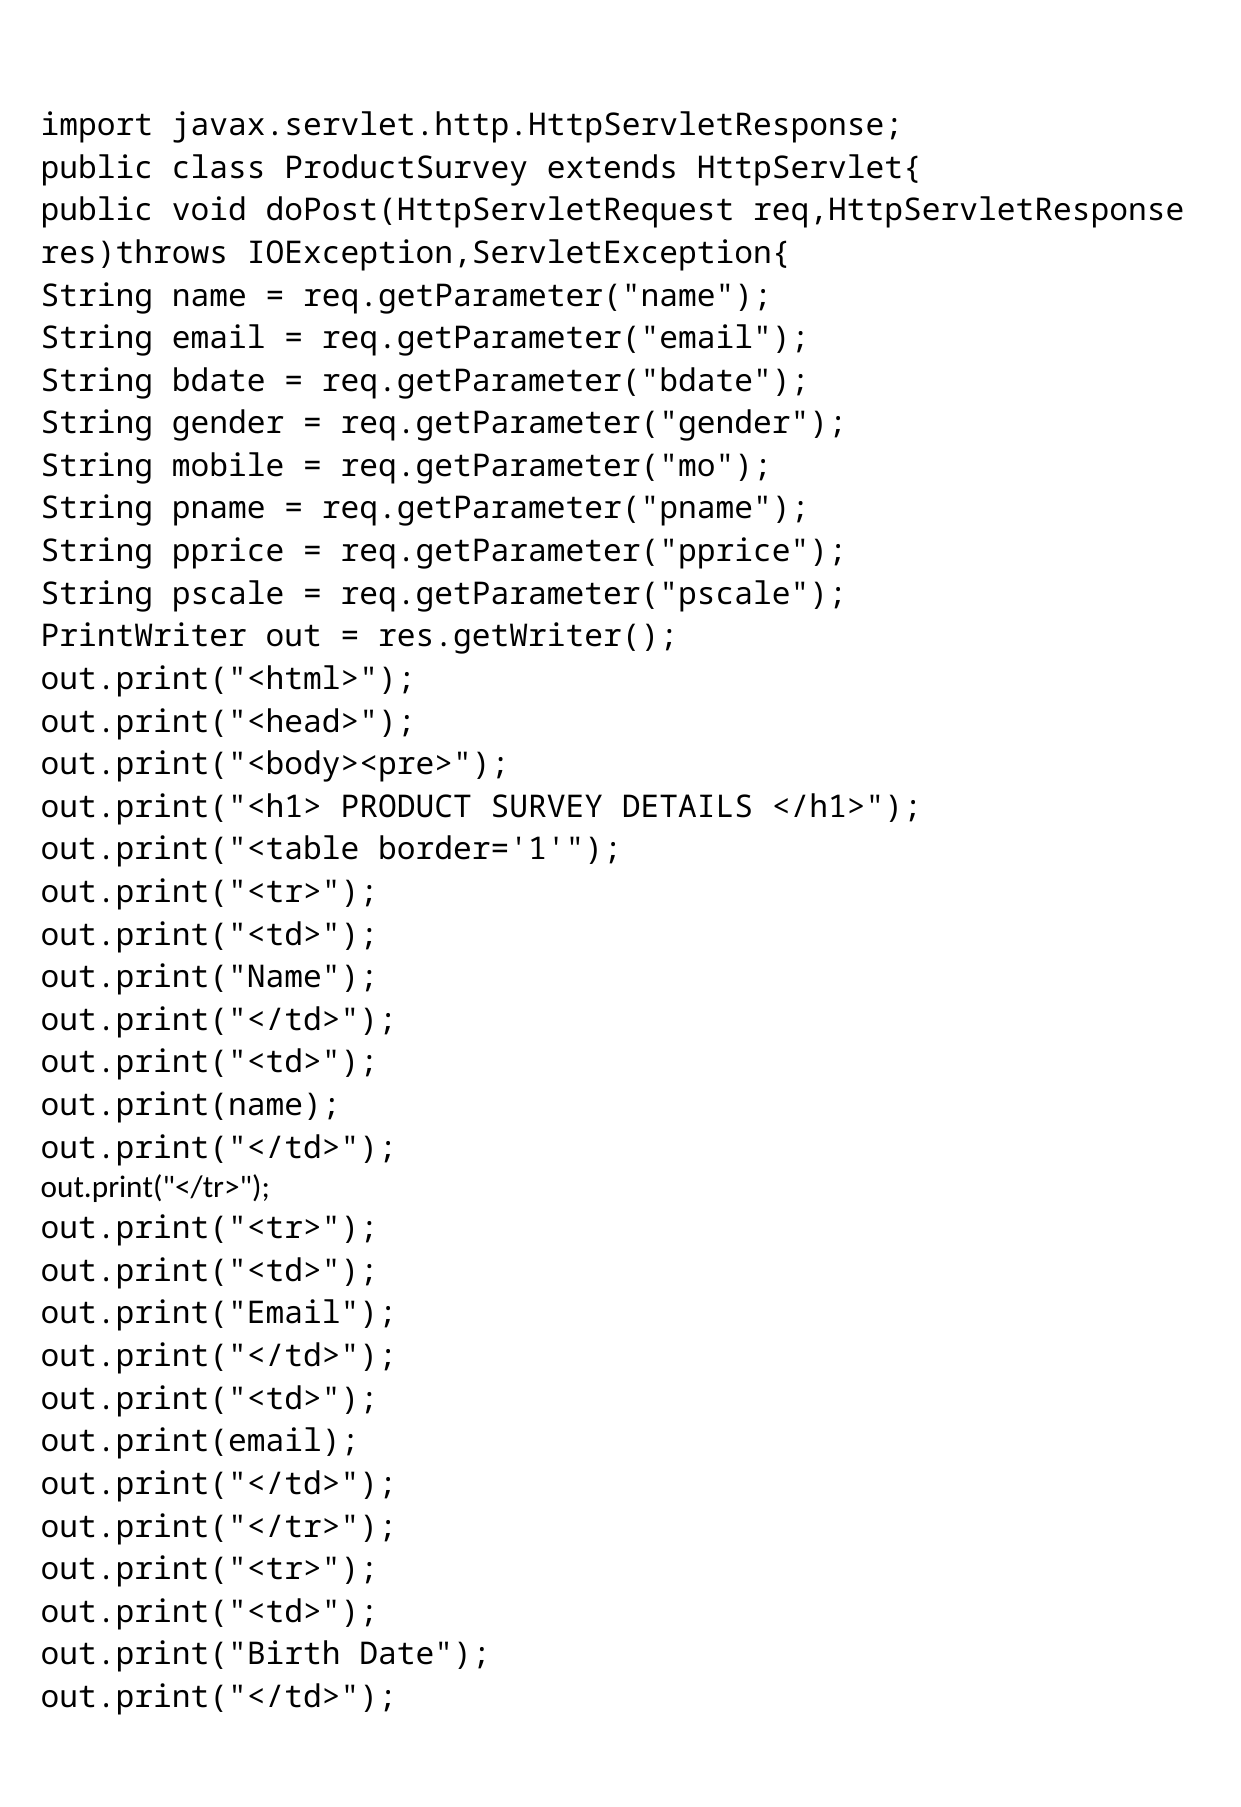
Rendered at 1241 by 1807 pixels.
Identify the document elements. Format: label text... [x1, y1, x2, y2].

text out.print("<html>"); [40, 656, 1205, 698]
text out.print("</tr>"); [40, 1167, 1205, 1205]
text out.print("</td>"); [40, 1461, 1205, 1503]
text out.print("<td>"); [40, 1589, 1205, 1631]
text out.print("<head>"); [40, 698, 1205, 741]
text String pscale = req.getParameter("pscale"); [40, 571, 1205, 613]
text out.print(name); [40, 1082, 1205, 1124]
text String email = req.getParameter("email"); [40, 315, 1205, 358]
text out.print("</td>"); [40, 1333, 1205, 1376]
text String pname = req.getParameter("pname"); [40, 486, 1205, 528]
text out.print("<tr>"); [40, 1546, 1205, 1589]
text out.print("</tr>"); [40, 1503, 1205, 1546]
text out.print("<tr>"); [40, 869, 1205, 912]
text out.print(email); [40, 1418, 1205, 1461]
text String gender = req.getParameter("gender"); [40, 400, 1205, 443]
text out.print("Name"); [40, 954, 1205, 997]
text String mobile = req.getParameter("mo"); [40, 443, 1205, 486]
text out.print("<h1> PRODUCT SURVEY DETAILS </h1>"); [40, 784, 1205, 826]
text out.print("<body><pre>"); [40, 741, 1205, 784]
text public class ProductSurvey extends HttpServlet{ [40, 145, 1205, 187]
text String pprice = req.getParameter("pprice"); [40, 528, 1205, 571]
text import javax.servlet.http.HttpServletResponse; [40, 102, 1205, 145]
text public void doPost(HttpServletRequest req,HttpServletResponse res)throws IOException,ServletException{ [40, 187, 1205, 272]
text String bdate = req.getParameter("bdate"); [40, 358, 1205, 400]
text out.print("<td>"); [40, 912, 1205, 954]
text out.print("Birth Date"); [40, 1631, 1205, 1674]
text out.print("</td>"); [40, 1674, 1205, 1717]
text out.print("<td>"); [40, 1248, 1205, 1291]
text PrintWriter out = res.getWriter(); [40, 613, 1205, 656]
text String name = req.getParameter("name"); [40, 272, 1205, 315]
text out.print("<td>"); [40, 1039, 1205, 1082]
text out.print("</td>"); [40, 1124, 1205, 1167]
text out.print("</td>"); [40, 997, 1205, 1039]
text out.print("<tr>"); [40, 1205, 1205, 1248]
text out.print("<table border='1'"); [40, 826, 1205, 869]
text out.print("<td>"); [40, 1376, 1205, 1418]
text out.print("Email"); [40, 1291, 1205, 1333]
